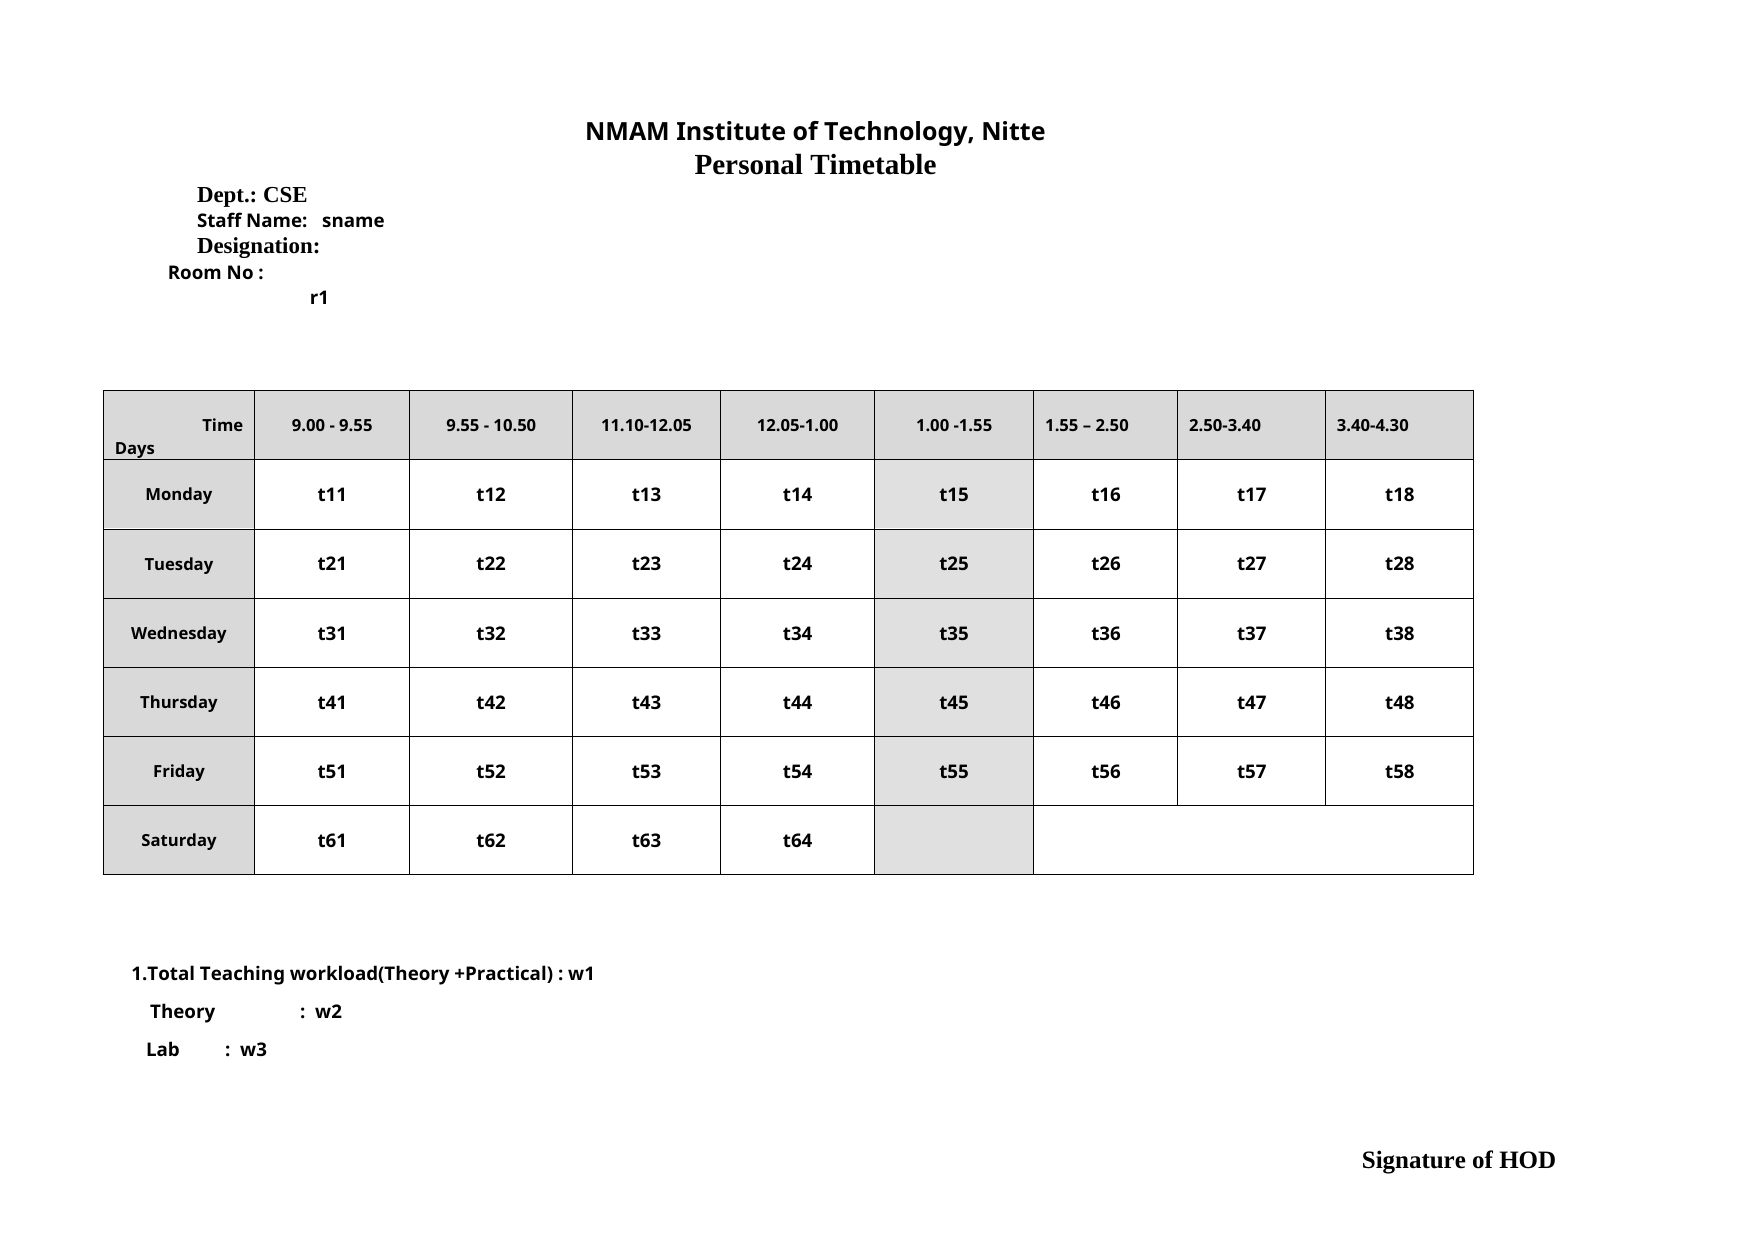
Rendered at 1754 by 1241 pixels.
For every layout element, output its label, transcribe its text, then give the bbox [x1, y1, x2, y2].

table_cell Wednesday [104, 599, 254, 667]
table_header 2.50-3.40 [1178, 391, 1325, 459]
text Staff Name: sname [197, 207, 1556, 233]
table_cell t32 [410, 599, 572, 667]
text Theory : w2 [131, 998, 1556, 1024]
table_cell t33 [573, 599, 720, 667]
table_header 3.40-4.30 [1326, 391, 1473, 459]
table_header Time Days [104, 391, 254, 459]
table_cell t21 [255, 530, 409, 598]
table_cell [1034, 806, 1473, 874]
table_cell t56 [1034, 737, 1177, 805]
table_cell t14 [721, 460, 874, 528]
table_cell t34 [721, 599, 874, 667]
table_cell t45 [875, 668, 1033, 736]
table_cell t57 [1178, 737, 1325, 805]
table_cell t53 [573, 737, 720, 805]
table_cell t11 [255, 460, 409, 528]
table_cell t51 [255, 737, 409, 805]
table_cell t46 [1034, 668, 1177, 736]
table_cell Friday [104, 737, 254, 805]
table_cell t13 [573, 460, 720, 528]
table_cell t61 [255, 806, 409, 874]
table_header 12.05-1.00 [721, 391, 874, 459]
table_cell t48 [1326, 668, 1473, 736]
table_cell t41 [255, 668, 409, 736]
table_cell Thursday [104, 668, 254, 736]
table_cell t35 [875, 599, 1033, 667]
table_cell t17 [1178, 460, 1325, 528]
table_cell t27 [1178, 530, 1325, 598]
table_cell t42 [410, 668, 572, 736]
text Room No : [75, 259, 1556, 284]
table_cell t58 [1326, 737, 1473, 805]
text Signature of HOD [75, 1145, 1556, 1173]
table_cell t64 [721, 806, 874, 874]
table_cell t54 [721, 737, 874, 805]
table_cell t43 [573, 668, 720, 736]
table_header 1.00 -1.55 [875, 391, 1033, 459]
table_cell t16 [1034, 460, 1177, 528]
table_cell t63 [573, 806, 720, 874]
table_cell Monday [104, 460, 254, 528]
table_header 1.55 – 2.50 [1034, 391, 1177, 459]
table_cell t24 [721, 530, 874, 598]
text r1 [75, 284, 1556, 310]
text Dept.: CSE [197, 181, 1556, 207]
table_cell t28 [1326, 530, 1473, 598]
table_cell t12 [410, 460, 572, 528]
table_cell t37 [1178, 599, 1325, 667]
table_cell t36 [1034, 599, 1177, 667]
table_cell t55 [875, 737, 1033, 805]
table_cell t47 [1178, 668, 1325, 736]
table_header 9.55 - 10.50 [410, 391, 572, 459]
table_cell t38 [1326, 599, 1473, 667]
text Personal Timetable [75, 147, 1556, 181]
text 1.Total Teaching workload(Theory +Practical) : w1 [131, 960, 1556, 985]
table_cell t15 [875, 460, 1033, 528]
table_cell Tuesday [104, 530, 254, 598]
table_cell t31 [255, 599, 409, 667]
table_header 9.00 - 9.55 [255, 391, 409, 459]
table_cell t25 [875, 530, 1033, 598]
subtitle NMAM Institute of Technology, Nitte [75, 113, 1556, 147]
text Designation: [197, 233, 1556, 259]
table_cell t62 [410, 806, 572, 874]
table_cell t22 [410, 530, 572, 598]
table_cell Saturday [104, 806, 254, 874]
table_cell t44 [721, 668, 874, 736]
table_cell t18 [1326, 460, 1473, 528]
table_header 11.10-12.05 [573, 391, 720, 459]
table_cell t23 [573, 530, 720, 598]
table_cell t26 [1034, 530, 1177, 598]
table_cell [875, 806, 1033, 874]
text Lab : w3 [131, 1036, 1556, 1062]
table_cell t52 [410, 737, 572, 805]
